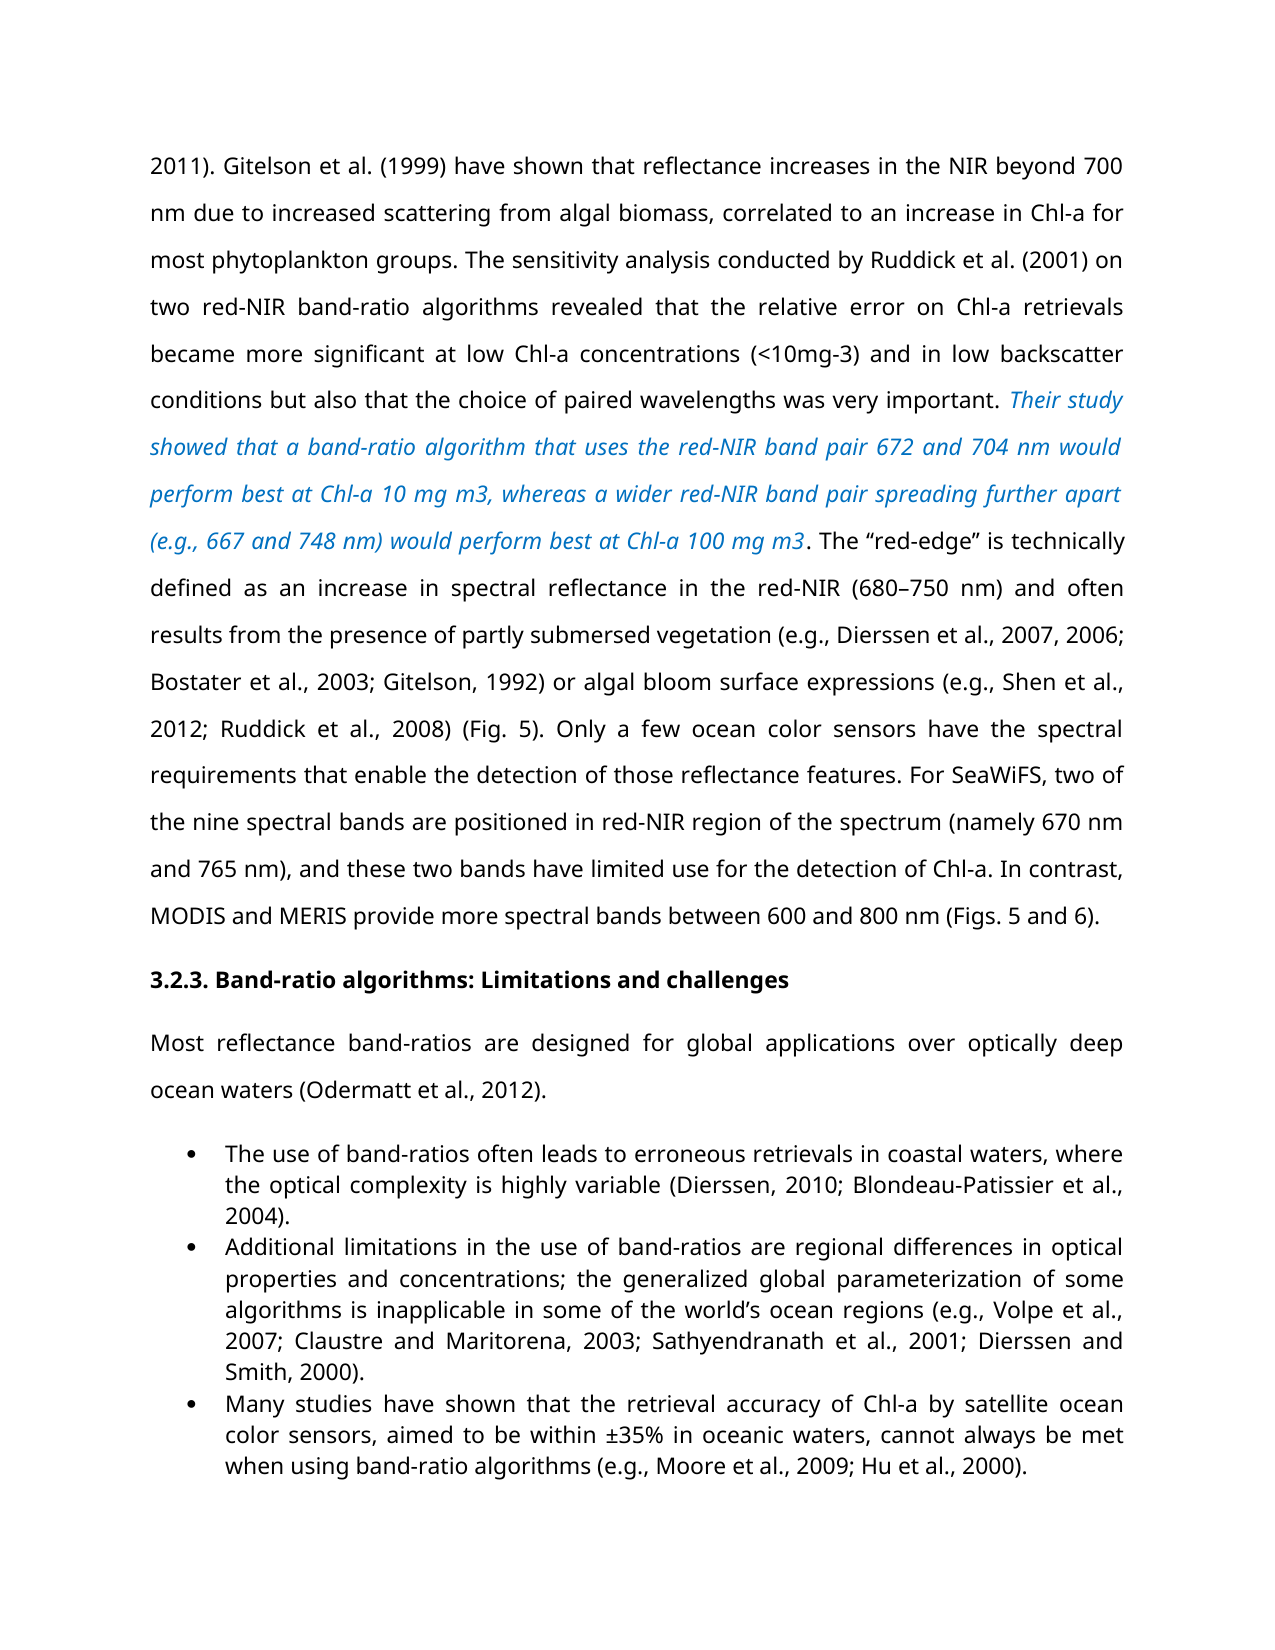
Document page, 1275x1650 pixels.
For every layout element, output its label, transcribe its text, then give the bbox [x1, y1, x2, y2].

list Many studies have shown that the retrieval accuracy of Chl-a by satellite ocean color sensors, aimed to be within ±35% in oceanic waters, cannot always be met when using band-ratio algorithms (e.g., Moore et al., 2009; Hu et al., 2000). [187, 1387, 1125, 1481]
text 3.2.3. Band-ratio algorithms: Limitations and challenges [150, 963, 1125, 995]
list Additional limitations in the use of band-ratios are regional differences in optical properties and concentrations; the generalized global parameterization of some algorithms is inapplicable in some of the world’s ocean regions (e.g., Volpe et al., 2007; Claustre and Maritorena, 2003; Sathyendranath et al., 2001; Dierssen and Smith, 2000). [187, 1231, 1125, 1387]
text Most reflectance band-ratios are designed for global applications over optically deep ocean waters (Odermatt et al., 2012). [150, 1027, 1125, 1105]
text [150, 150, 1125, 931]
list The use of band-ratios often leads to erroneous retrievals in coastal waters, where the optical complexity is highly variable (Dierssen, 2010; Blondeau-Patissier et al., 2004). [187, 1137, 1125, 1231]
